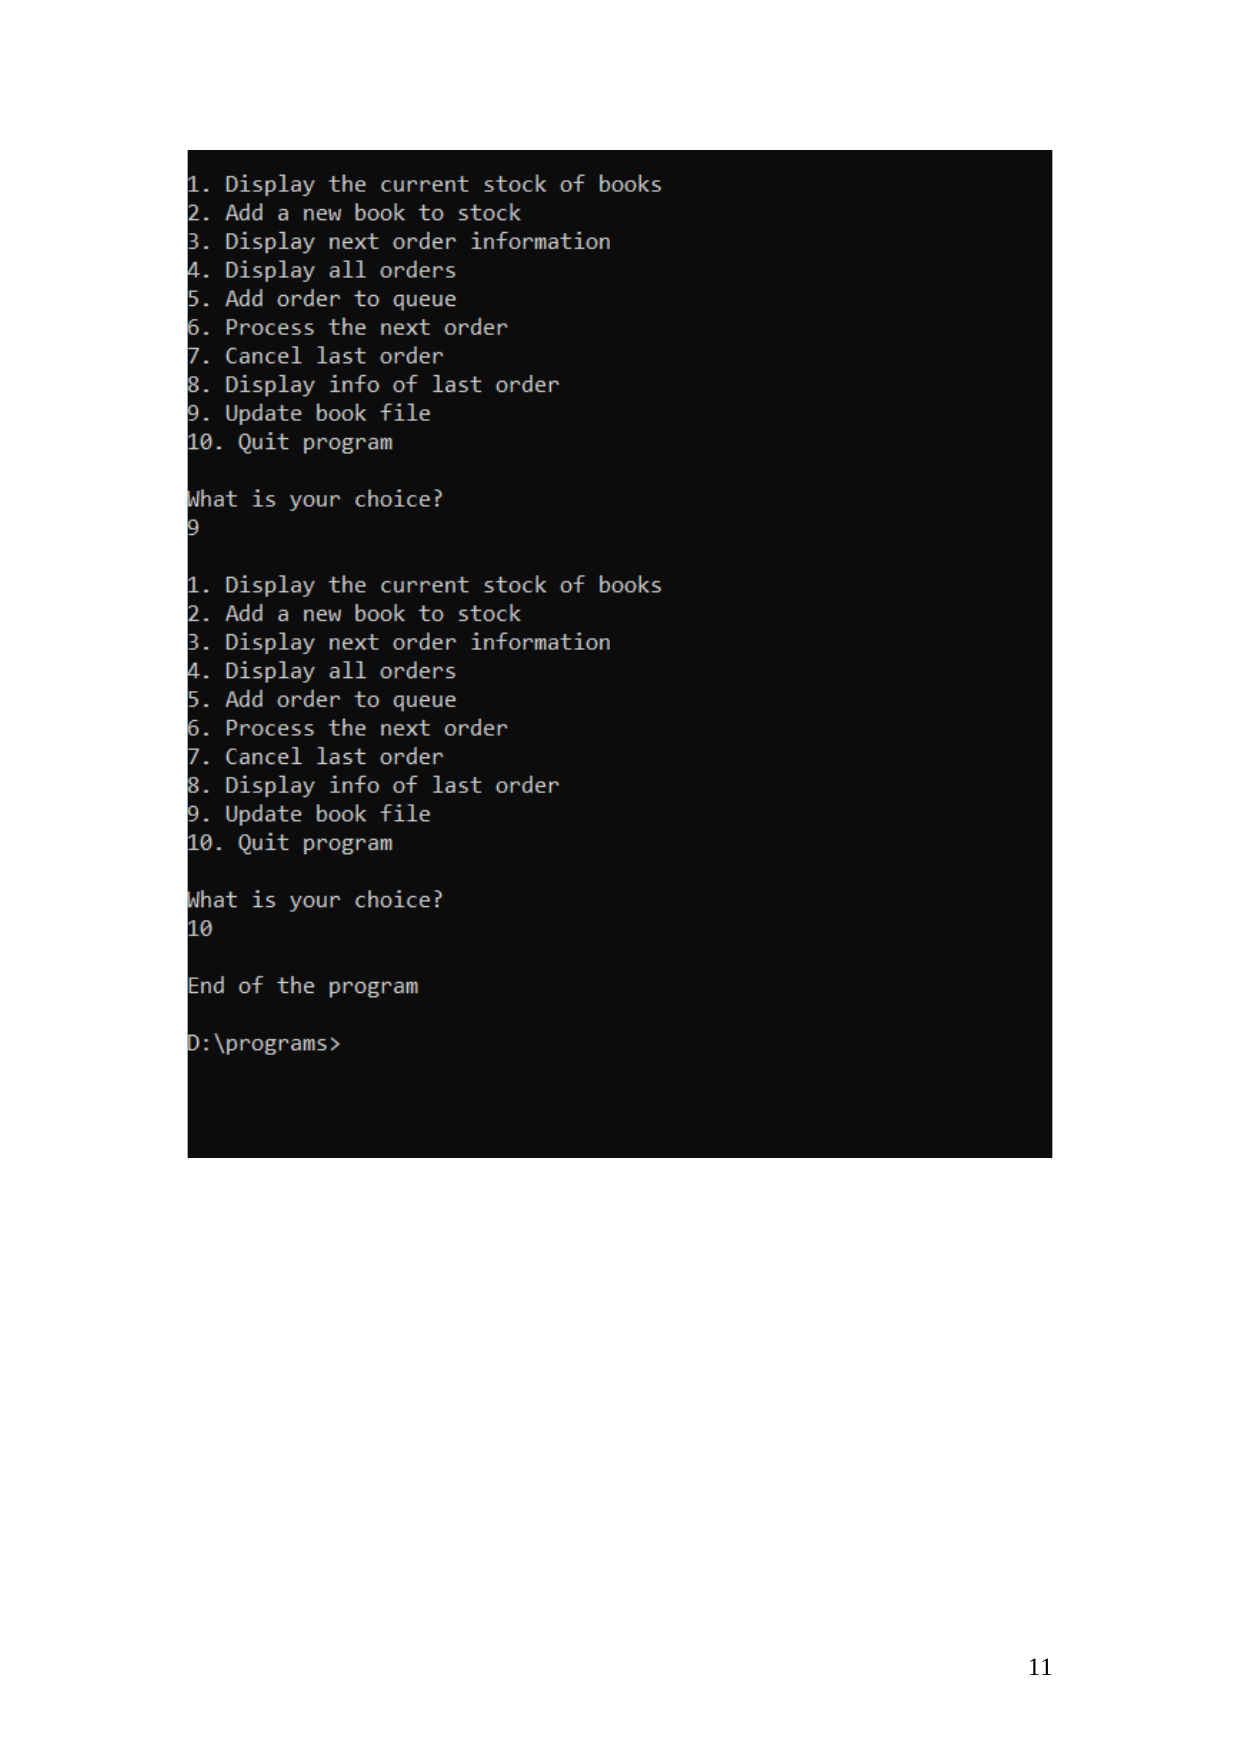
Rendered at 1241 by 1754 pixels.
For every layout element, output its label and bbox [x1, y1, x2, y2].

picture [187, 150, 1053, 1158]
